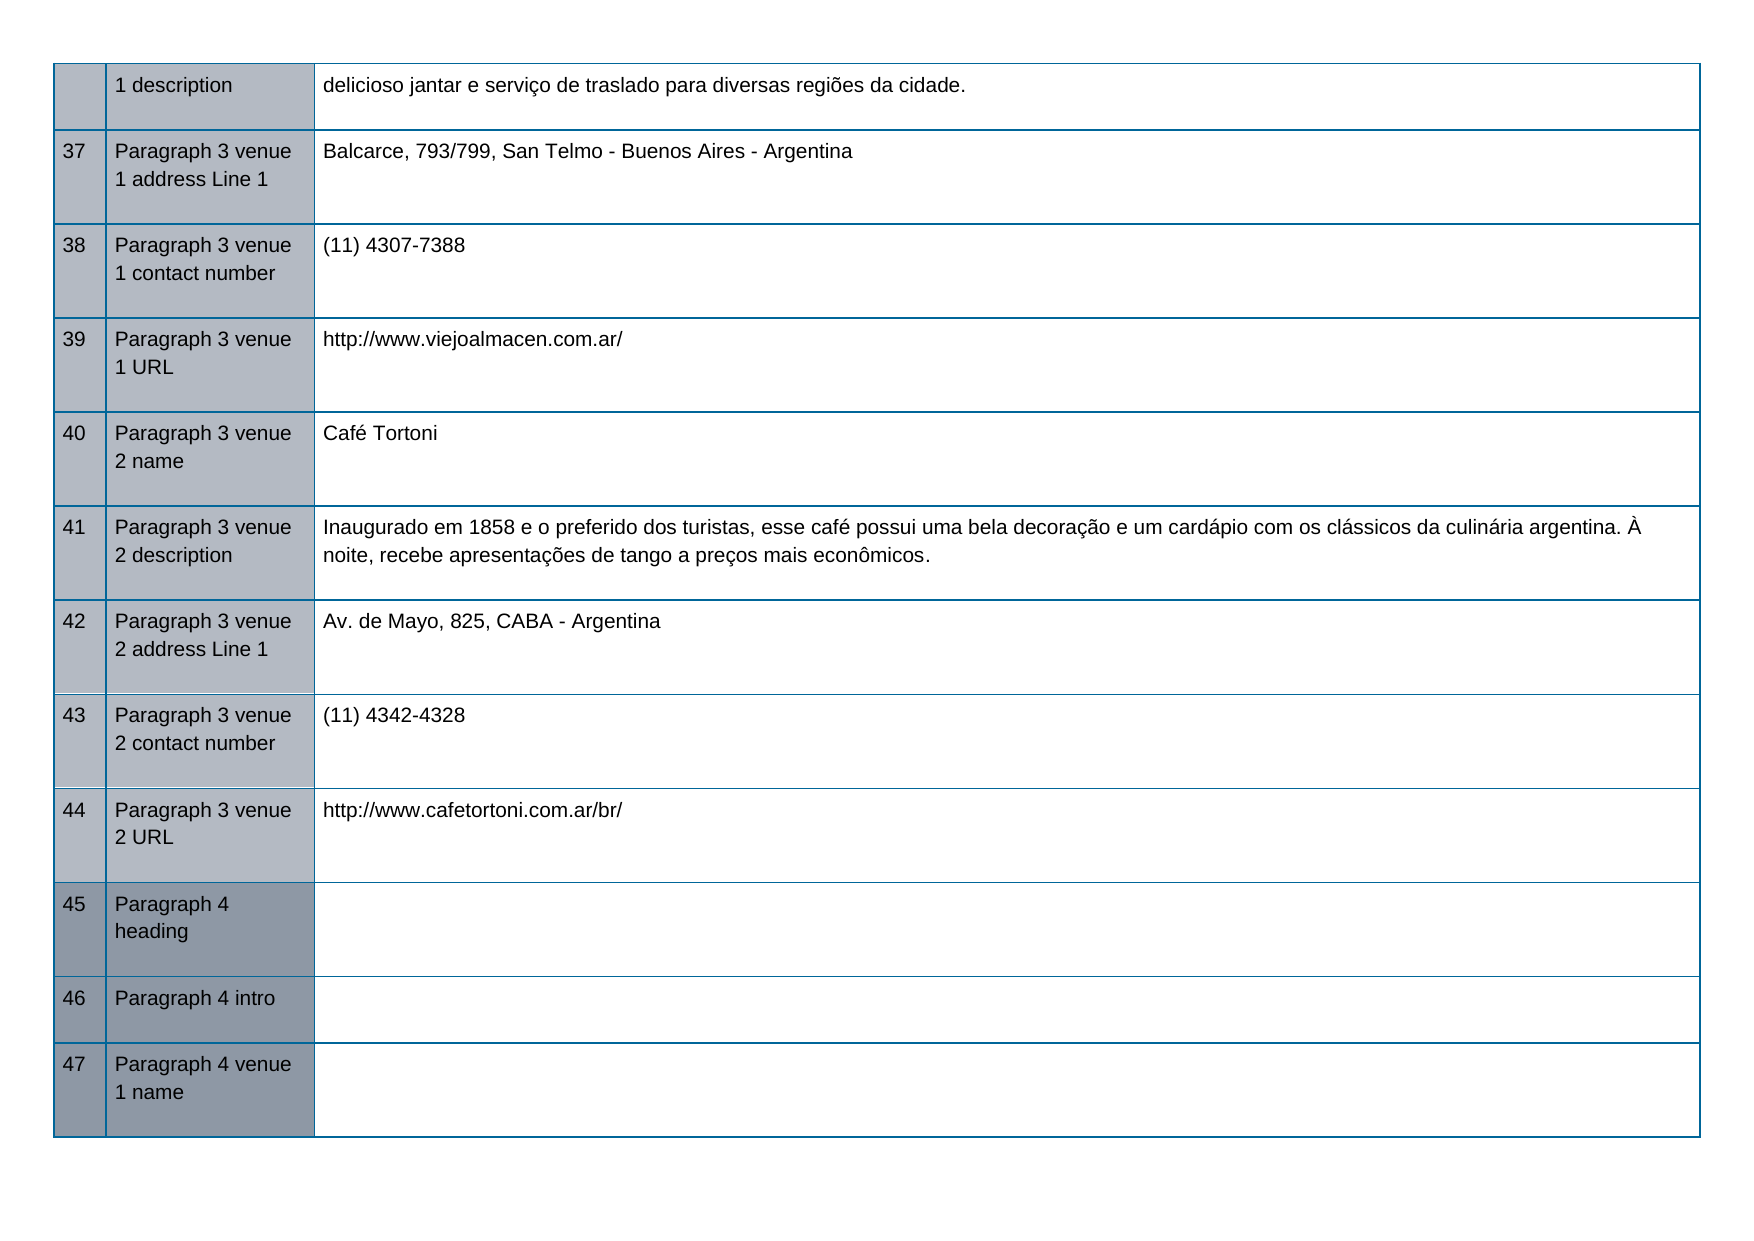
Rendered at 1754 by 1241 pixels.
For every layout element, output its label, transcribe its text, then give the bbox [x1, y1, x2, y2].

table_cell 43 [55, 695, 105, 787]
table_cell Av. de Mayo, 825, CABA - Argentina [315, 601, 1699, 693]
table_cell (11) 4342-4328 [315, 695, 1699, 787]
table_cell Paragraph 4 heading [107, 883, 314, 976]
table_cell Paragraph 3 venue 1 URL [107, 319, 314, 411]
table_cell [315, 64, 1699, 129]
table_cell Paragraph 4 venue 1 name [107, 1044, 314, 1136]
table_cell 44 [55, 789, 105, 882]
table_cell [315, 883, 1699, 976]
table_cell 36 [55, 64, 105, 129]
table_cell http://www.cafetortoni.com.ar/br/ [315, 789, 1699, 882]
table_cell [315, 1044, 1699, 1136]
table_cell 42 [55, 601, 105, 693]
table_cell Café Tortoni [315, 413, 1699, 505]
table_cell Paragraph 3 venue 1 contact number [107, 225, 314, 317]
table_cell 39 [55, 319, 105, 411]
table_cell Paragraph 3 venue 2 name [107, 413, 314, 505]
table_cell (11) 4307-7388 [315, 225, 1699, 317]
table_cell 47 [55, 1044, 105, 1136]
table_cell Paragraph 3 venue 1 address Line 1 [107, 131, 314, 223]
table_cell http://www.viejoalmacen.com.ar/ [315, 319, 1699, 411]
table_cell 45 [55, 883, 105, 976]
table_cell Balcarce, 793/799, San Telmo - Buenos Aires - Argentina [315, 131, 1699, 223]
table_cell 46 [55, 977, 105, 1042]
table_cell Paragraph 3 venue 2 contact number [107, 695, 314, 787]
table_cell 38 [55, 225, 105, 317]
table_cell 41 [55, 507, 105, 599]
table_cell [107, 64, 314, 129]
table_cell Paragraph 3 venue 2 description [107, 507, 314, 599]
table_cell Paragraph 4 intro [107, 977, 314, 1042]
table_cell 40 [55, 413, 105, 505]
table_cell Paragraph 3 venue 2 URL [107, 789, 314, 882]
table_cell Paragraph 3 venue 2 address Line 1 [107, 601, 314, 693]
table_cell 37 [55, 131, 105, 223]
table_cell Inaugurado em 1858 e o preferido dos turistas, esse café possui uma bela decoração e um cardápio com os clássicos da culinária argentina. À noite, recebe apresentações de tango a preços mais econômicos. [315, 507, 1699, 599]
table_cell [315, 977, 1699, 1042]
